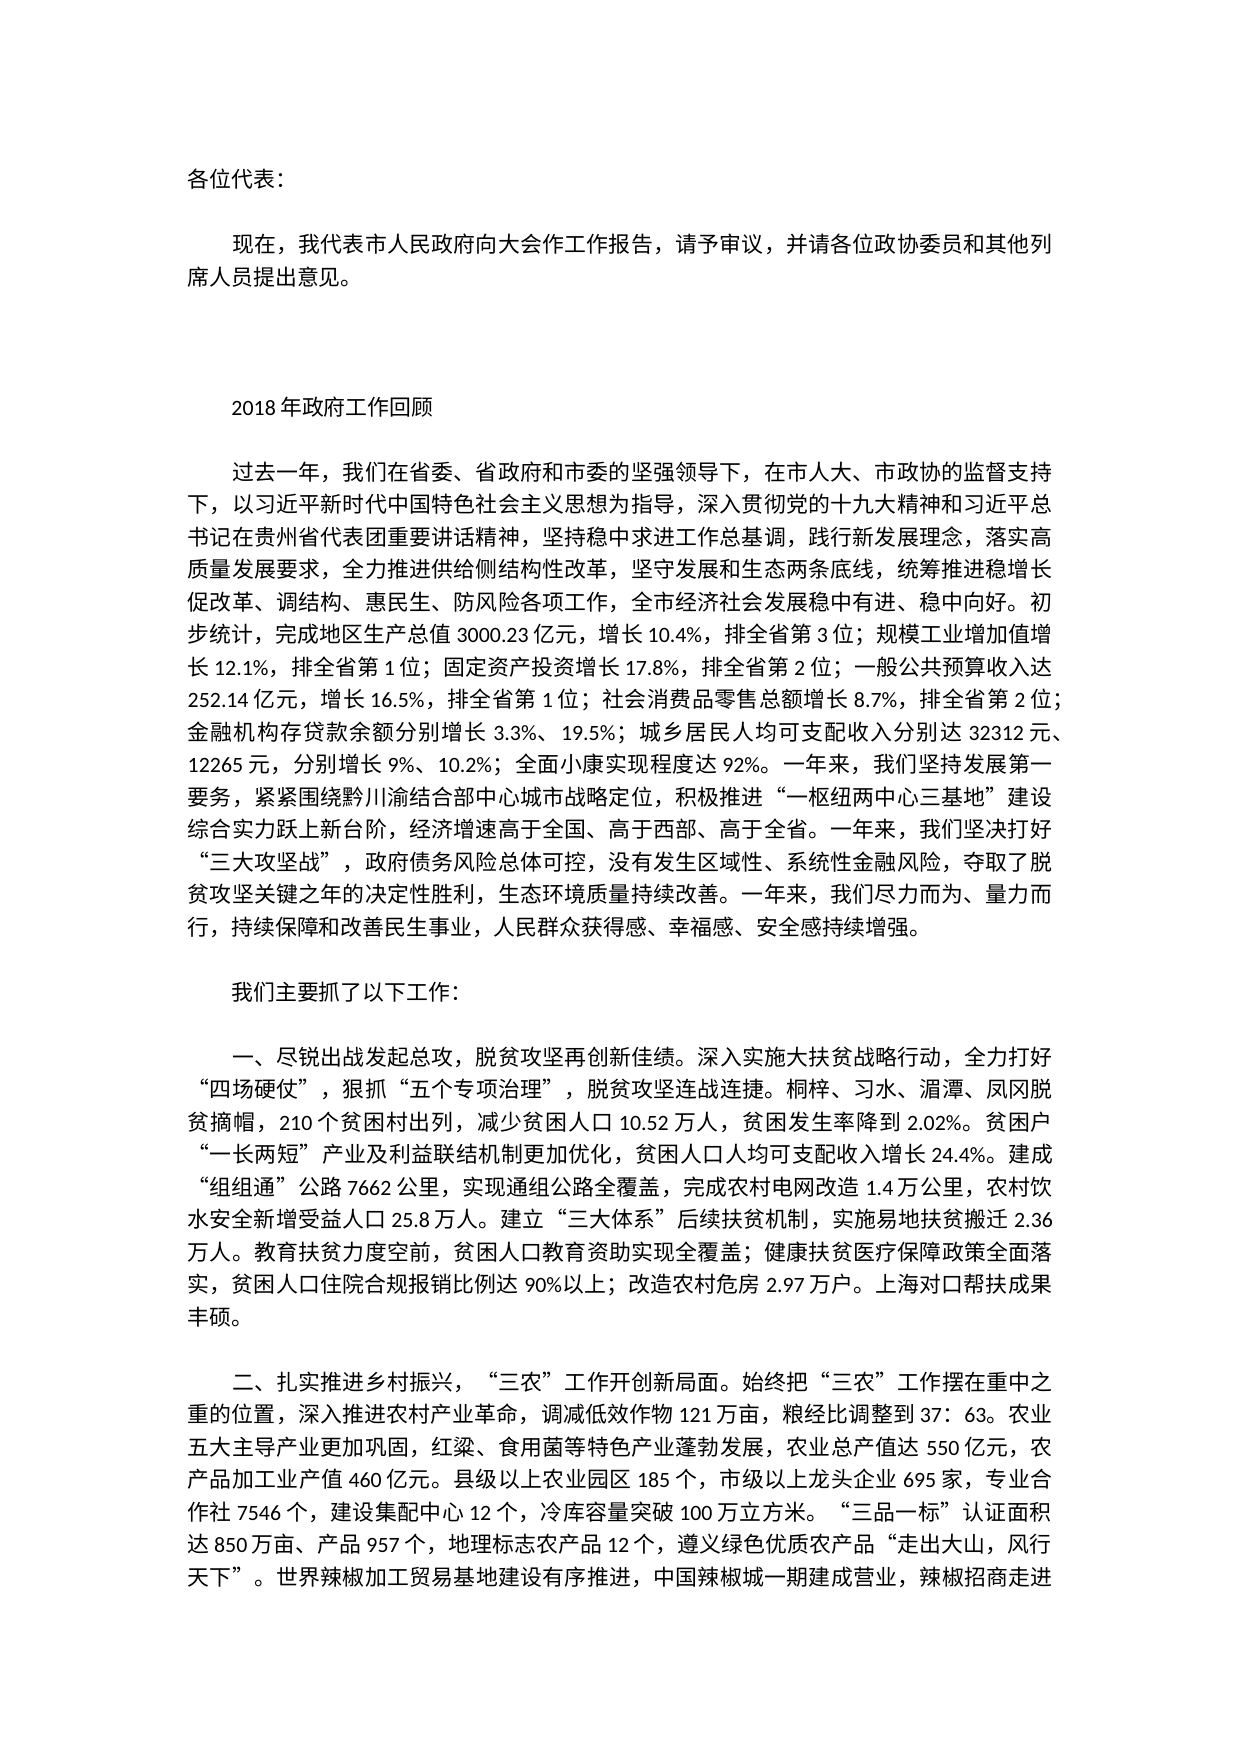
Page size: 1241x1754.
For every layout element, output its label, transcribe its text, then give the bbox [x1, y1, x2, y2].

text 一、尽锐出战发起总攻，脱贫攻坚再创新佳绩。深入实施大扶贫战略行动，全力打好“四场硬仗”，狠抓“五个专项治理”，脱贫攻坚连战连捷。桐梓、习水、湄潭、凤冈脱贫摘帽，210个贫困村出列，减少贫困人口10.52万人，贫困发生率降到2.02%。贫困户“一长两短”产业及利益联结机制更加优化，贫困人口人均可支配收入增长24.4%。建成“组组通”公路7662公里，实现通组公路全覆盖，完成农村电网改造1.4万公里，农村饮水安全新增受益人口25.8万人。建立“三大体系”后续扶贫机制，实施易地扶贫搬迁2.36万人。教育扶贫力度空前，贫困人口教育资助实现全覆盖；健康扶贫医疗保障政策全面落实，贫困人口住院合规报销比例达90%以上；改造农村危房2.97万户。上海对口帮扶成果丰硕。 [187, 1039, 1053, 1332]
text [187, 1364, 1053, 1592]
text 我们主要抓了以下工作： [187, 974, 1053, 1007]
text 各位代表： [187, 162, 1053, 194]
text 现在，我代表市人民政府向大会作工作报告，请予审议，并请各位政协委员和其他列席人员提出意见。 [187, 227, 1053, 292]
text 过去一年，我们在省委、省政府和市委的坚强领导下，在市人大、市政协的监督支持下，以习近平新时代中国特色社会主义思想为指导，深入贯彻党的十九大精神和习近平总书记在贵州省代表团重要讲话精神，坚持稳中求进工作总基调，践行新发展理念，落实高质量发展要求，全力推进供给侧结构性改革，坚守发展和生态两条底线，统筹推进稳增长、促改革、调结构、惠民生、防风险各项工作，全市经济社会发展稳中有进、稳中向好。初步统计，完成地区生产总值3000.23亿元，增长10.4%，排全省第3位；规模工业增加值增长12.1%，排全省第1位；固定资产投资增长17.8%，排全省第2位；一般公共预算收入达252.14亿元，增长16.5%，排全省第1位；社会消费品零售总额增长8.7%，排全省第2位；金融机构存贷款余额分别增长3.3%、19.5%；城乡居民人均可支配收入分别达32312元、12265元，分别增长9%、10.2%；全面小康实现程度达92%。一年来，我们坚持发展第一要务，紧紧围绕黔川渝结合部中心城市战略定位，积极推进“一枢纽两中心三基地”建设，综合实力跃上新台阶，经济增速高于全国、高于西部、高于全省。一年来，我们坚决打好“三大攻坚战”，政府债务风险总体可控，没有发生区域性、系统性金融风险，夺取了脱贫攻坚关键之年的决定性胜利，生态环境质量持续改善。一年来，我们尽力而为、量力而行，持续保障和改善民生事业，人民群众获得感、幸福感、安全感持续增强。 [187, 454, 1053, 942]
text 2018年政府工作回顾 [187, 389, 1053, 422]
